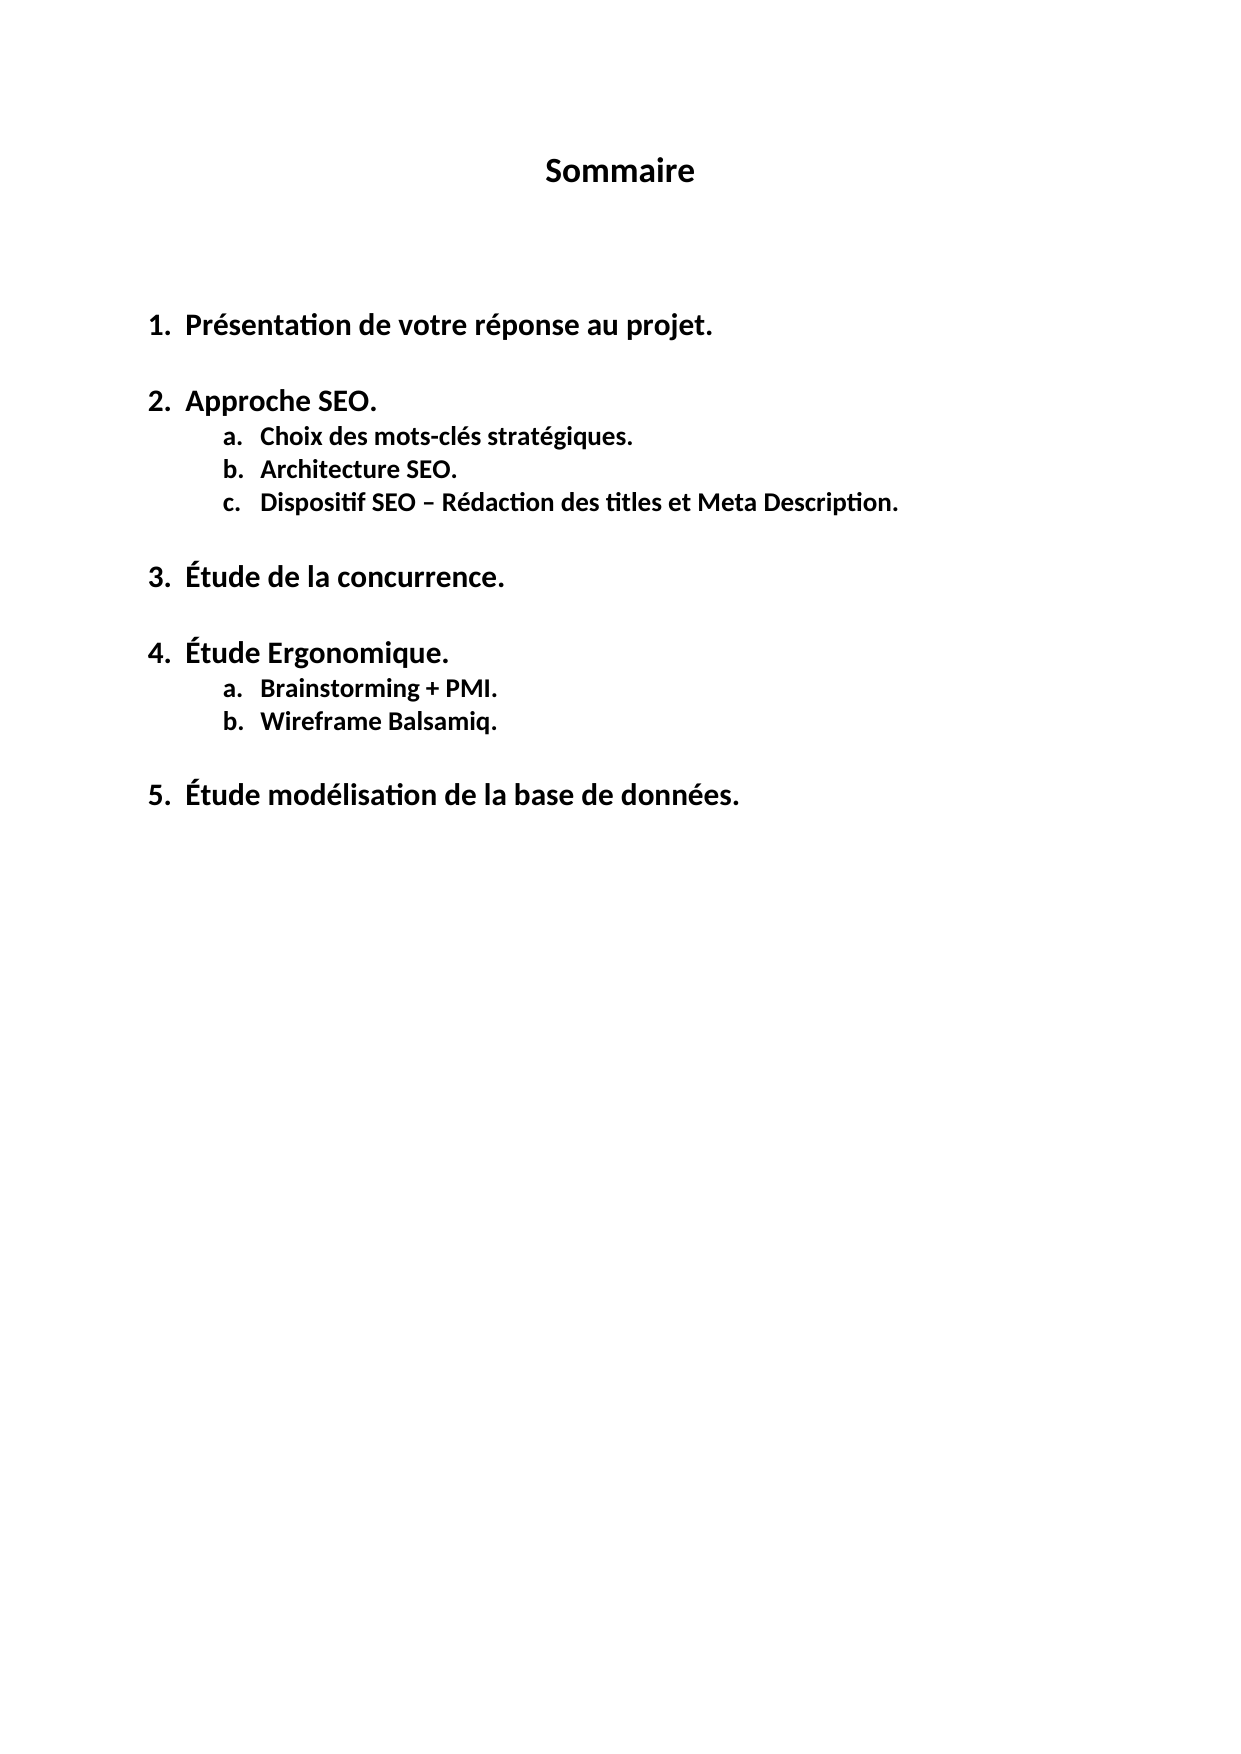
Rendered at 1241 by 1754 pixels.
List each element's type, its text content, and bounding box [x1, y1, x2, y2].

text Sommaire [148, 148, 1093, 191]
list Choix des mots-clés stratégiques. [223, 419, 1093, 453]
list Wireframe Balsamiq. [223, 704, 1093, 737]
list Approche SEO. [148, 381, 1093, 419]
list Étude Ergonomique. [148, 633, 1093, 671]
list Architecture SEO. [223, 453, 1093, 486]
list Étude de la concurrence. [148, 557, 1093, 595]
list Étude modélisation de la base de données. [148, 775, 1093, 813]
list Dispositif SEO – Rédaction des titles et Meta Description. [223, 486, 1093, 519]
list Présentation de votre réponse au projet. [148, 305, 1093, 343]
list Brainstorming + PMI. [223, 671, 1093, 704]
